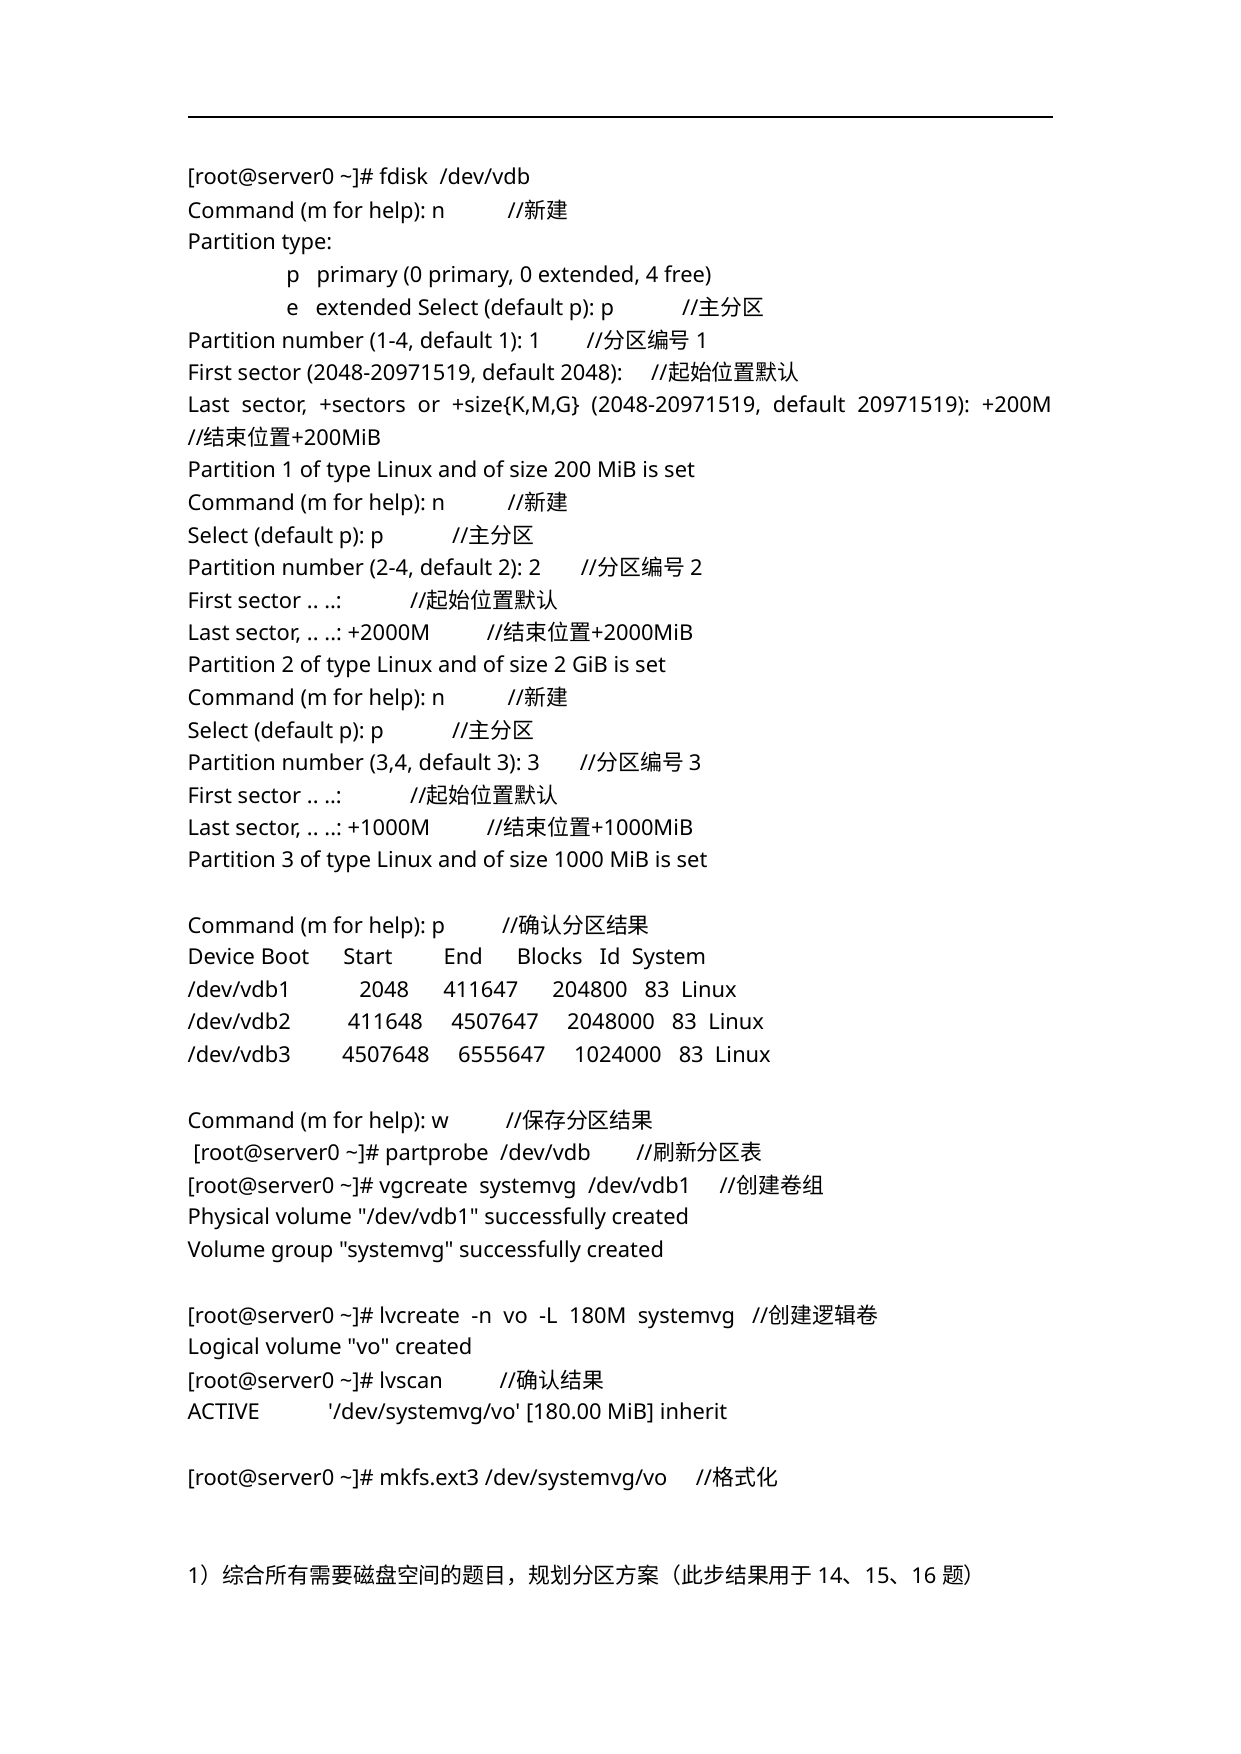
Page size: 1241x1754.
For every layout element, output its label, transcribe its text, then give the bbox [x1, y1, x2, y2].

text First sector .. ..: //起始位置默认 [187, 582, 1053, 615]
text Partition 3 of type Linux and of size 1000 MiB is set [187, 842, 1053, 875]
text [root@server0 ~]# fdisk /dev/vdb [187, 160, 1053, 192]
text Volume group "systemvg" successfully created [187, 1232, 1053, 1265]
text [root@server0 ~]# lvscan //确认结果 [187, 1362, 1053, 1395]
text Command (m for help): w //保存分区结果 [187, 1102, 1053, 1135]
text First sector (2048-20971519, default 2048): //起始位置默认 [187, 355, 1053, 387]
text /dev/vdb1 2048 411647 204800 83 Linux [187, 972, 1053, 1005]
text Command (m for help): p //确认分区结果 [187, 907, 1053, 940]
text /dev/vdb2 411648 4507647 2048000 83 Linux [187, 1005, 1053, 1037]
text Command (m for help): n //新建 [187, 680, 1053, 712]
text Last sector, .. ..: +1000M //结束位置+1000MiB [187, 810, 1053, 842]
text Partition number (2-4, default 2): 2 //分区编号 2 [187, 550, 1053, 582]
text p primary (0 primary, 0 extended, 4 free) [187, 257, 1053, 290]
text Command (m for help): n //新建 [187, 192, 1053, 225]
text ACTIVE '/dev/systemvg/vo' [180.00 MiB] inherit [187, 1395, 1053, 1427]
text Partition number (1-4, default 1): 1 //分区编号 1 [187, 322, 1053, 355]
text Last sector, +sectors or +size{K,M,G} (2048-20971519, default 20971519): +200M //结束位置+200MiB [187, 387, 1053, 452]
text [root@server0 ~]# vgcreate systemvg /dev/vdb1 //创建卷组 [187, 1167, 1053, 1200]
text /dev/vdb3 4507648 6555647 1024000 83 Linux [187, 1037, 1053, 1070]
text [root@server0 ~]# mkfs.ext3 /dev/systemvg/vo //格式化 [187, 1460, 1053, 1492]
text [root@server0 ~]# lvcreate -n vo -L 180M systemvg //创建逻辑卷 [187, 1297, 1053, 1330]
text Logical volume "vo" created [187, 1330, 1053, 1362]
text Partition 2 of type Linux and of size 2 GiB is set [187, 647, 1053, 680]
text [root@server0 ~]# partprobe /dev/vdb //刷新分区表 [187, 1135, 1053, 1167]
text Partition number (3,4, default 3): 3 //分区编号 3 [187, 745, 1053, 777]
text Partition type: [187, 225, 1053, 257]
text Physical volume "/dev/vdb1" successfully created [187, 1200, 1053, 1232]
text e extended Select (default p): p //主分区 [187, 290, 1053, 322]
text Device Boot Start End Blocks Id System [187, 940, 1053, 972]
text Last sector, .. ..: +2000M //结束位置+2000MiB [187, 615, 1053, 647]
text Select (default p): p //主分区 [187, 712, 1053, 745]
text Partition 1 of type Linux and of size 200 MiB is set [187, 452, 1053, 485]
text Command (m for help): n //新建 [187, 485, 1053, 517]
text First sector .. ..: //起始位置默认 [187, 777, 1053, 810]
text Select (default p): p //主分区 [187, 517, 1053, 550]
text 1）综合所有需要磁盘空间的题目，规划分区方案（此步结果用于 14、15、16 题） [187, 1557, 1053, 1590]
